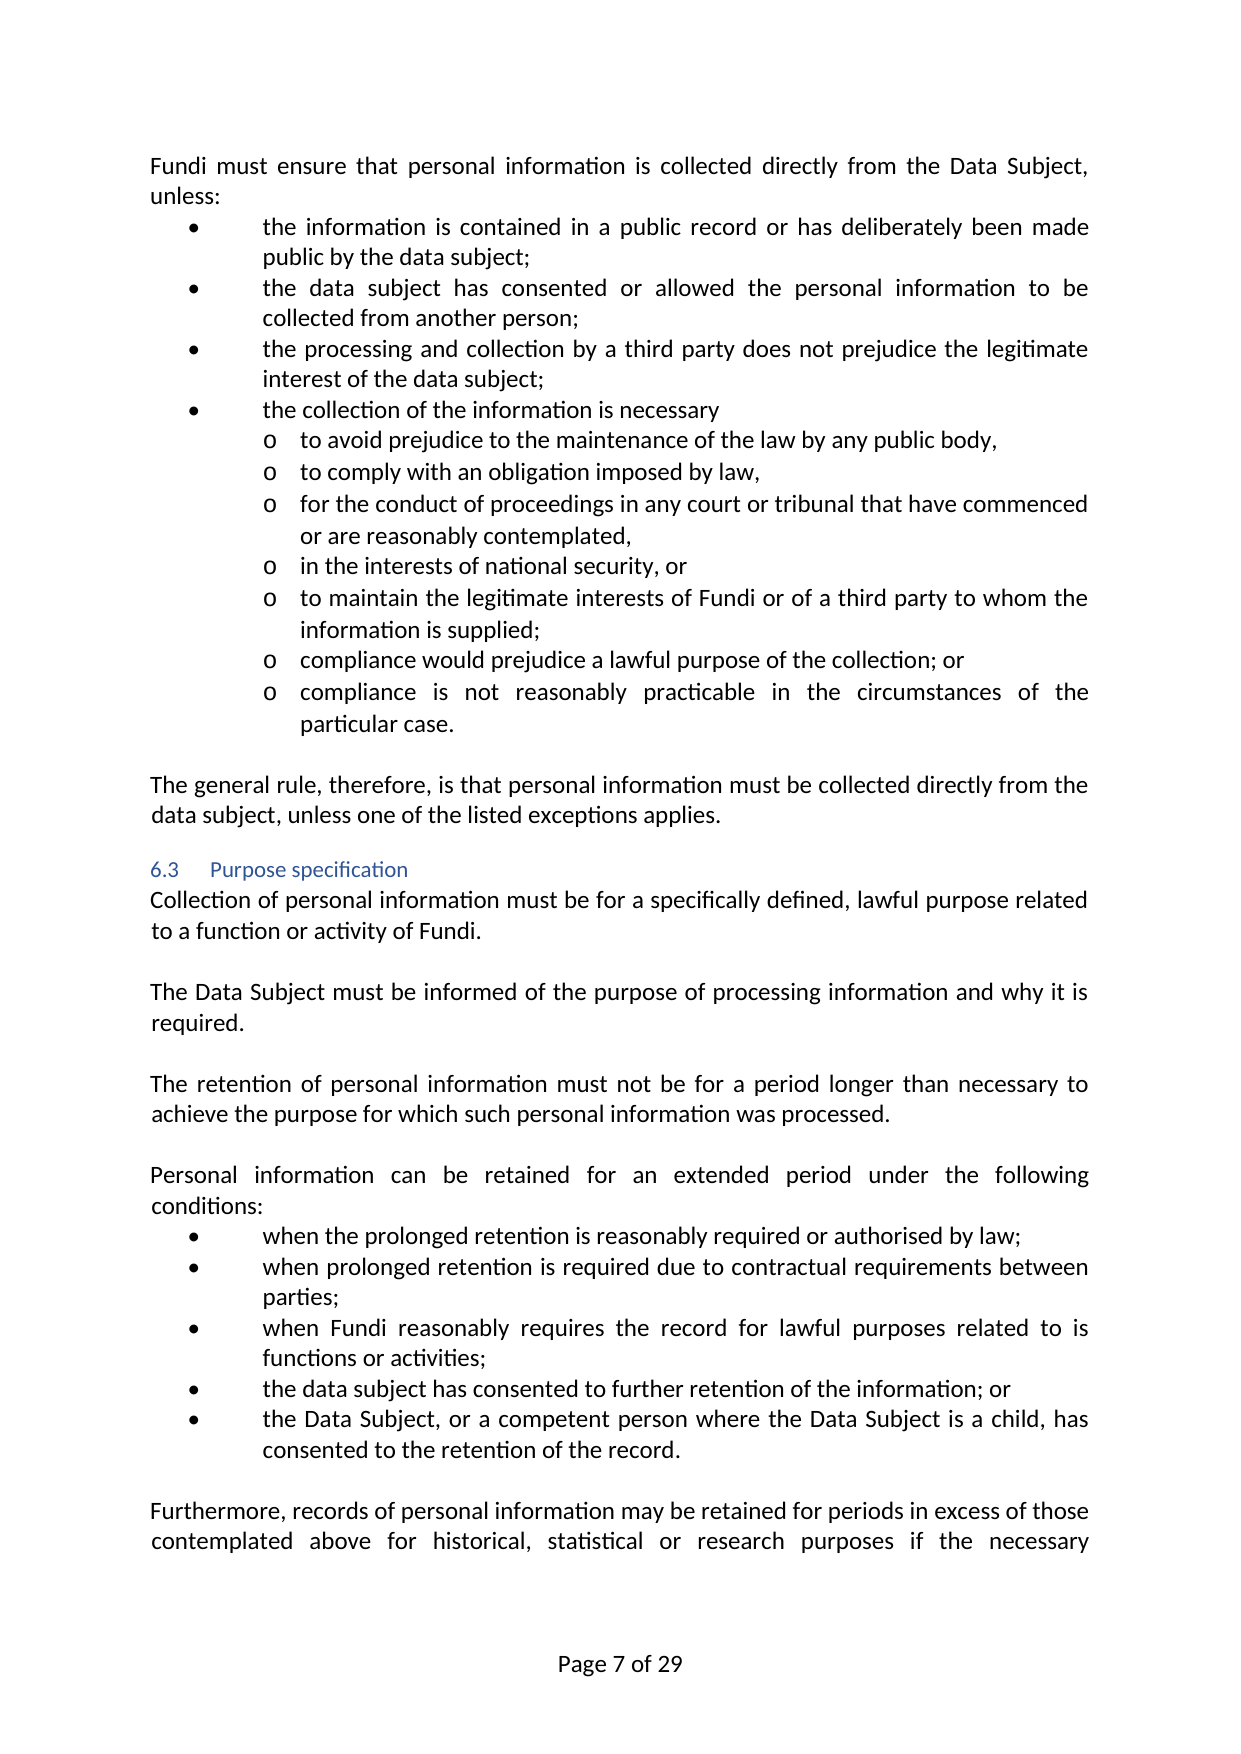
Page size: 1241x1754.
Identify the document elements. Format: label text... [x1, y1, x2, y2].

text Collection of personal information must be for a specifically defined, lawful purpose related to a function or activity of Fundi. [150, 884, 1090, 946]
list the processing and collection by a third party does not prejudice the legitimate interest of the data subject; [187, 333, 1090, 394]
list compliance is not reasonably practicable in the circumstances of the particular case. [262, 676, 1090, 739]
list the data subject has consented or allowed the personal information to be collected from another person; [187, 272, 1090, 333]
list when the prolonged retention is reasonably required or authorised by law; [187, 1220, 1090, 1251]
text Fundi must ensure that personal information is collected directly from the Data Subject, unless: [150, 150, 1090, 211]
list to comply with an obligation imposed by law, [262, 456, 1090, 488]
list the information is contained in a public record or has deliberately been made public by the data subject; [187, 211, 1090, 272]
text The general rule, therefore, is that personal information must be collected directly from the data subject, unless one of the listed exceptions applies. [150, 769, 1090, 830]
list compliance would prejudice a lawful purpose of the collection; or [262, 644, 1090, 676]
text The Data Subject must be informed of the purpose of processing information and why it is required. [150, 976, 1090, 1037]
list when Fundi reasonably requires the record for lawful purposes related to is functions or activities; [187, 1312, 1090, 1373]
list the data subject has consented to further retention of the information; or [187, 1373, 1090, 1403]
list when prolonged retention is required due to contractual requirements between parties; [187, 1251, 1090, 1312]
list in the interests of national security, or [262, 551, 1090, 582]
subtitle Purpose specification [150, 855, 1090, 883]
list for the conduct of proceedings in any court or tribunal that have commenced or are reasonably contemplated, [262, 488, 1090, 551]
list to avoid prejudice to the maintenance of the law by any public body, [262, 425, 1090, 456]
text The retention of personal information must not be for a period longer than necessary to achieve the purpose for which such personal information was processed. [150, 1068, 1090, 1129]
list the Data Subject, or a competent person where the Data Subject is a child, has consented to the retention of the record. [187, 1403, 1090, 1464]
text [150, 1495, 1090, 1556]
text Personal information can be retained for an extended period under the following conditions: [150, 1159, 1090, 1220]
list the collection of the information is necessary [187, 394, 1090, 425]
list to maintain the legitimate interests of Fundi or of a third party to whom the information is supplied; [262, 582, 1090, 644]
